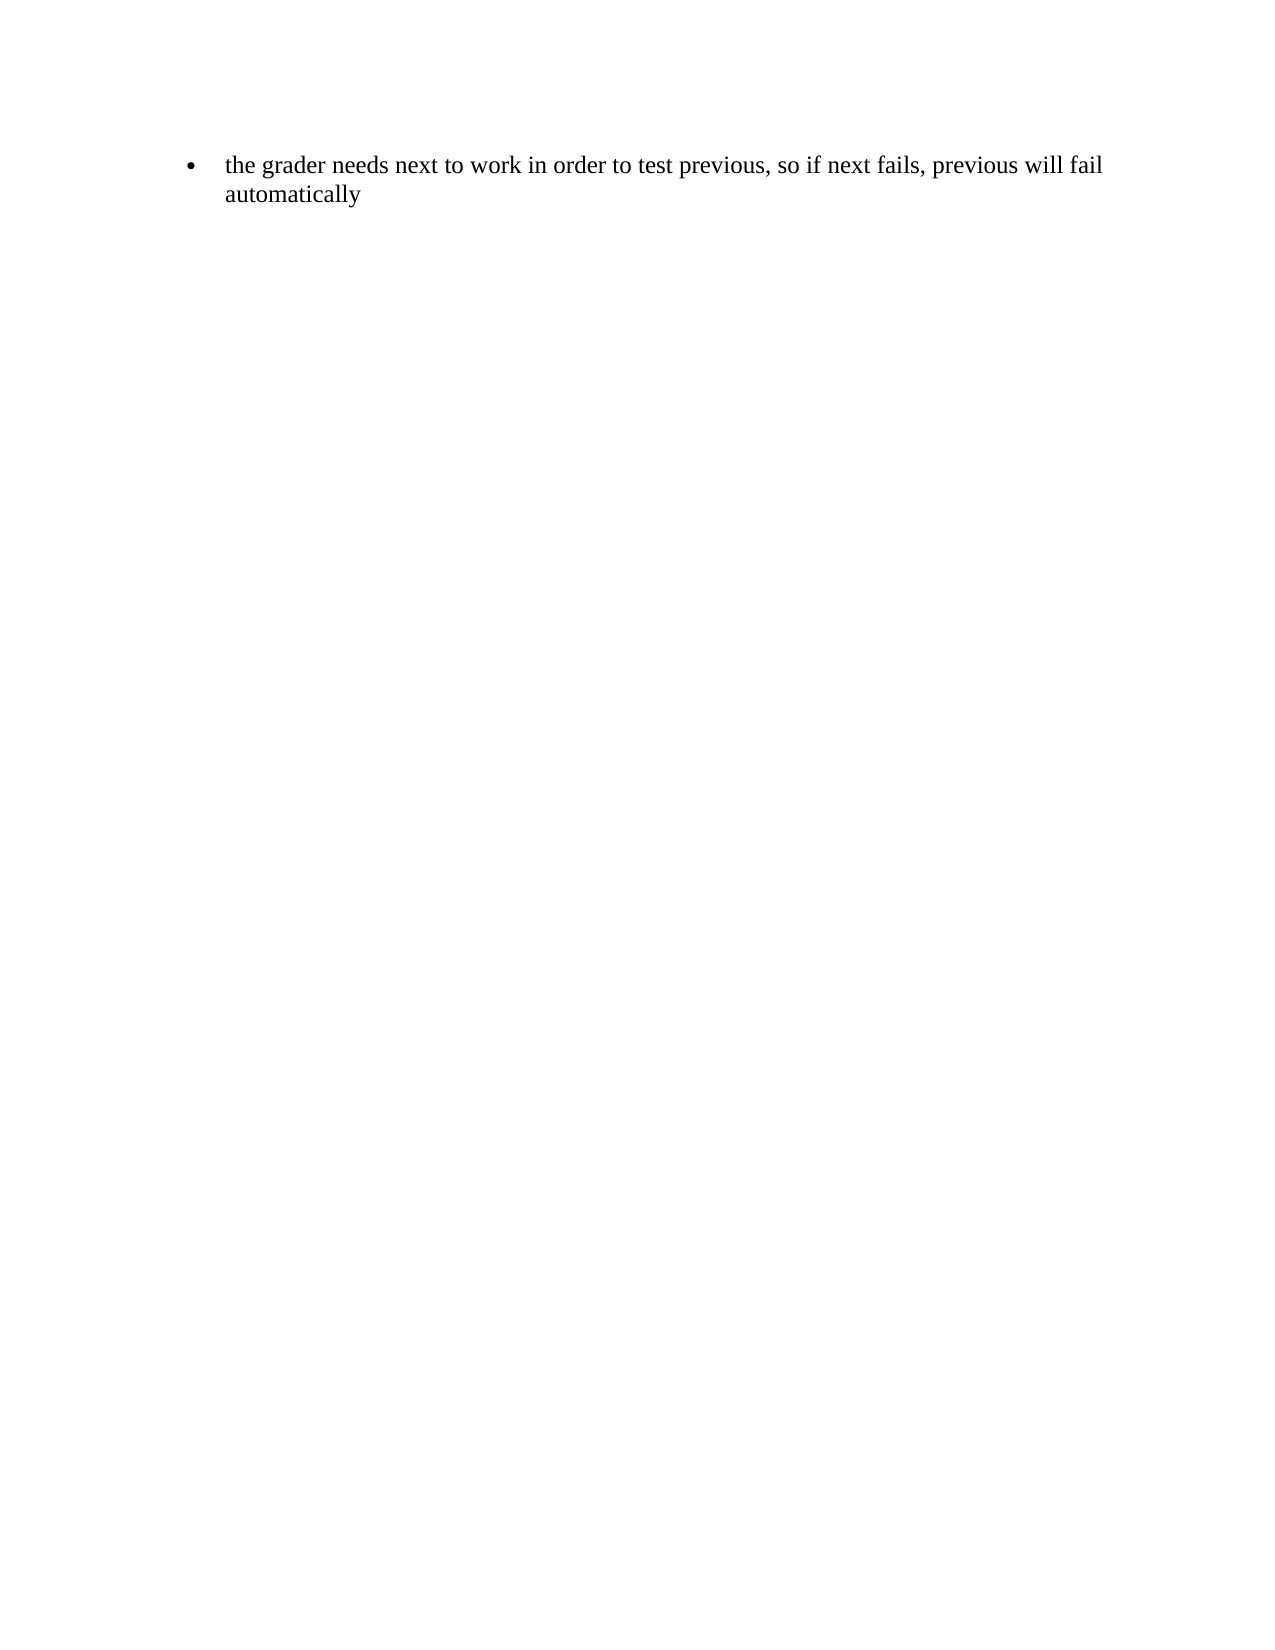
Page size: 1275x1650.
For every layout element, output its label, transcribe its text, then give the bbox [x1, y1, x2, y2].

list the grader needs next to work in order to test previous, so if next fails, previous will fail automatically [187, 150, 1125, 207]
